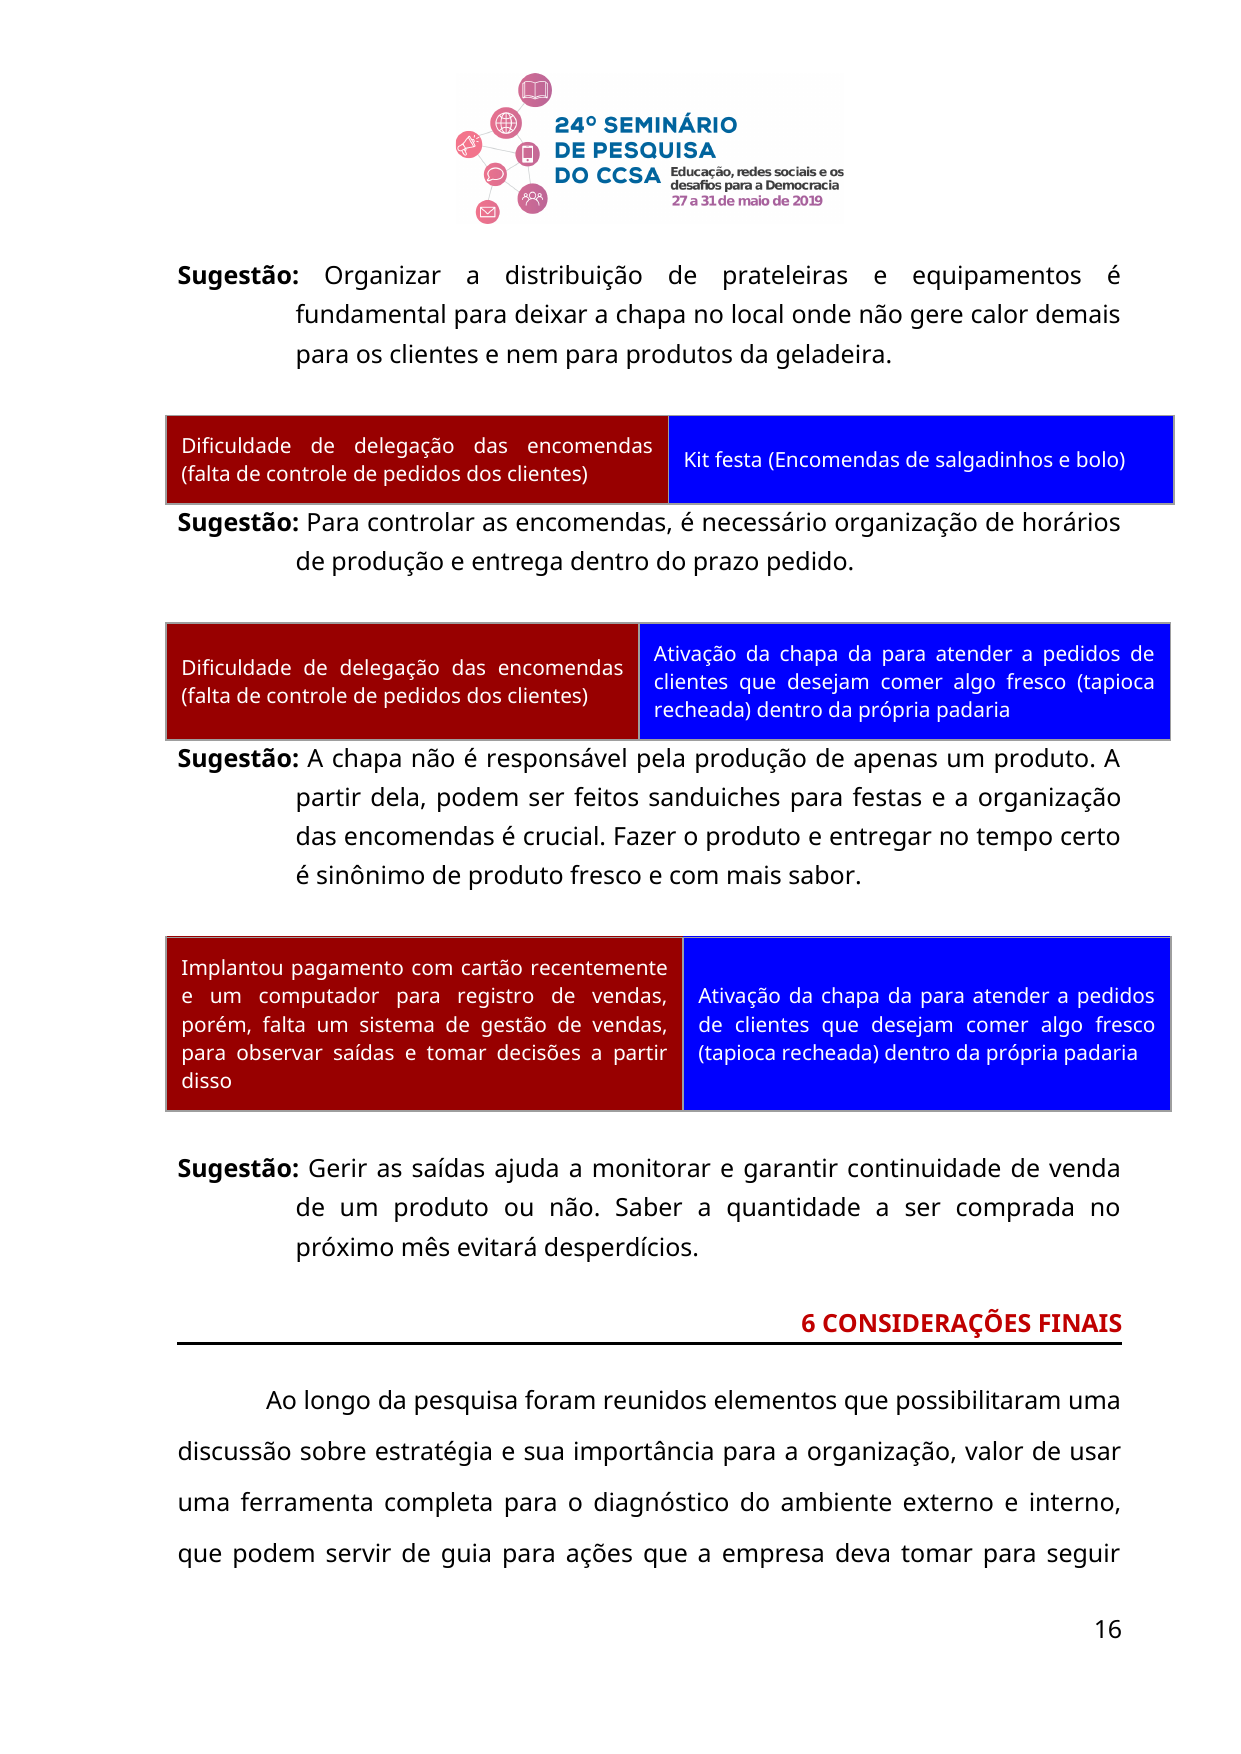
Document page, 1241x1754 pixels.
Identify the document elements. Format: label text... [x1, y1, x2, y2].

subtitle 6 CONSIDERAÇÕES FINAIS [177, 1306, 1122, 1342]
table_header Ativação da chapa da para atender a pedidos de clientes que desejam comer algo fresco (tapioca recheada) dentro da própria padaria [640, 624, 1170, 739]
table_header Dificuldade de delegação das encomendas (falta de controle de pedidos dos clientes) [167, 624, 638, 739]
table_header Dificuldade de delegação das encomendas (falta de controle de pedidos dos clientes) [167, 416, 668, 503]
text Sugestão: Gerir as saídas ajuda a monitorar e garantir continuidade de venda de um produto ou não. Saber a quantidade a ser comprada no próximo mês evitará desperdícios. [177, 1151, 1122, 1263]
text Sugestão: A chapa não é responsável pela produção de apenas um produto. A partir dela, podem ser feitos sanduiches para festas e a organização das encomendas é crucial. Fazer o produto e entregar no tempo certo é sinônimo de produto fresco e com mais sabor. [177, 741, 1122, 892]
table_header Implantou pagamento com cartão recentemente e um computador para registro de vendas, porém, falta um sistema de gestão de vendas, para observar saídas e tomar decisões a partir disso [167, 938, 682, 1110]
table_header Kit festa (Encomendas de salgadinhos e bolo) [669, 416, 1173, 503]
text Sugestão: Organizar a distribuição de prateleiras e equipamentos é fundamental para deixar a chapa no local onde não gere calor demais para os clientes e nem para produtos da geladeira. [177, 258, 1122, 370]
text Sugestão: Para controlar as encomendas, é necessário organização de horários de produção e entrega dentro do prazo pedido. [177, 505, 1122, 578]
picture [455, 73, 844, 224]
table_header Ativação da chapa da para atender a pedidos de clientes que desejam comer algo fresco (tapioca recheada) dentro da própria padaria [684, 938, 1170, 1110]
